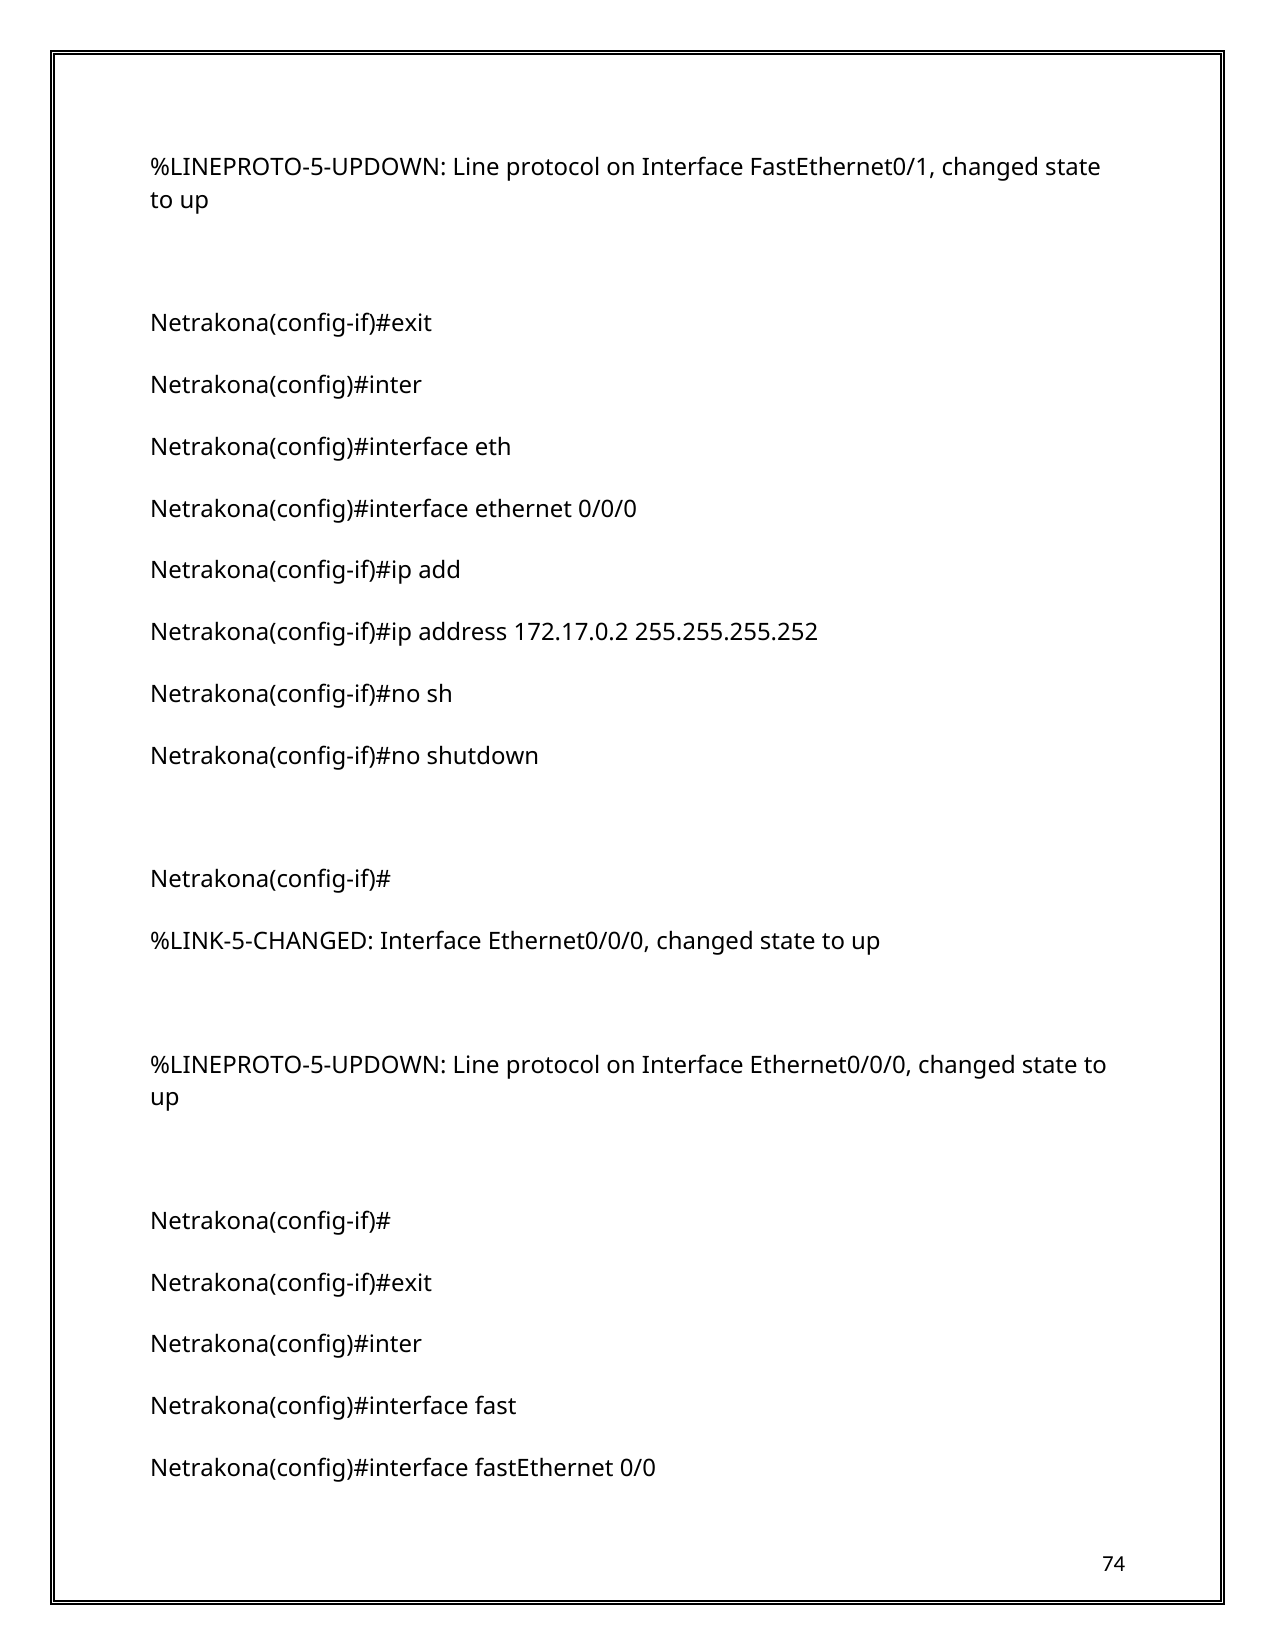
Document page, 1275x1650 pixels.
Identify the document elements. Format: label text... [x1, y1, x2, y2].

text Netrakona(config-if)# [150, 862, 1125, 895]
text Netrakona(config-if)#exit [150, 306, 1125, 339]
text Netrakona(config)#interface eth [150, 430, 1125, 462]
text %LINK-5-CHANGED: Interface Ethernet0/0/0, changed state to up [150, 924, 1125, 956]
text Netrakona(config-if)#exit [150, 1265, 1125, 1298]
text Netrakona(config-if)#ip add [150, 553, 1125, 586]
text %LINEPROTO-5-UPDOWN: Line protocol on Interface Ethernet0/0/0, changed state to up [150, 1047, 1125, 1113]
text Netrakona(config)#interface fastEthernet 0/0 [150, 1451, 1125, 1483]
text %LINEPROTO-5-UPDOWN: Line protocol on Interface FastEthernet0/1, changed state to up [150, 150, 1125, 215]
text Netrakona(config)#inter [150, 368, 1125, 401]
text Netrakona(config)#inter [150, 1327, 1125, 1360]
text Netrakona(config-if)#ip address 172.17.0.2 255.255.255.252 [150, 615, 1125, 648]
text Netrakona(config-if)#no shutdown [150, 738, 1125, 771]
text Netrakona(config)#interface ethernet 0/0/0 [150, 491, 1125, 524]
text Netrakona(config)#interface fast [150, 1389, 1125, 1421]
text Netrakona(config-if)# [150, 1203, 1125, 1236]
text Netrakona(config-if)#no sh [150, 677, 1125, 709]
